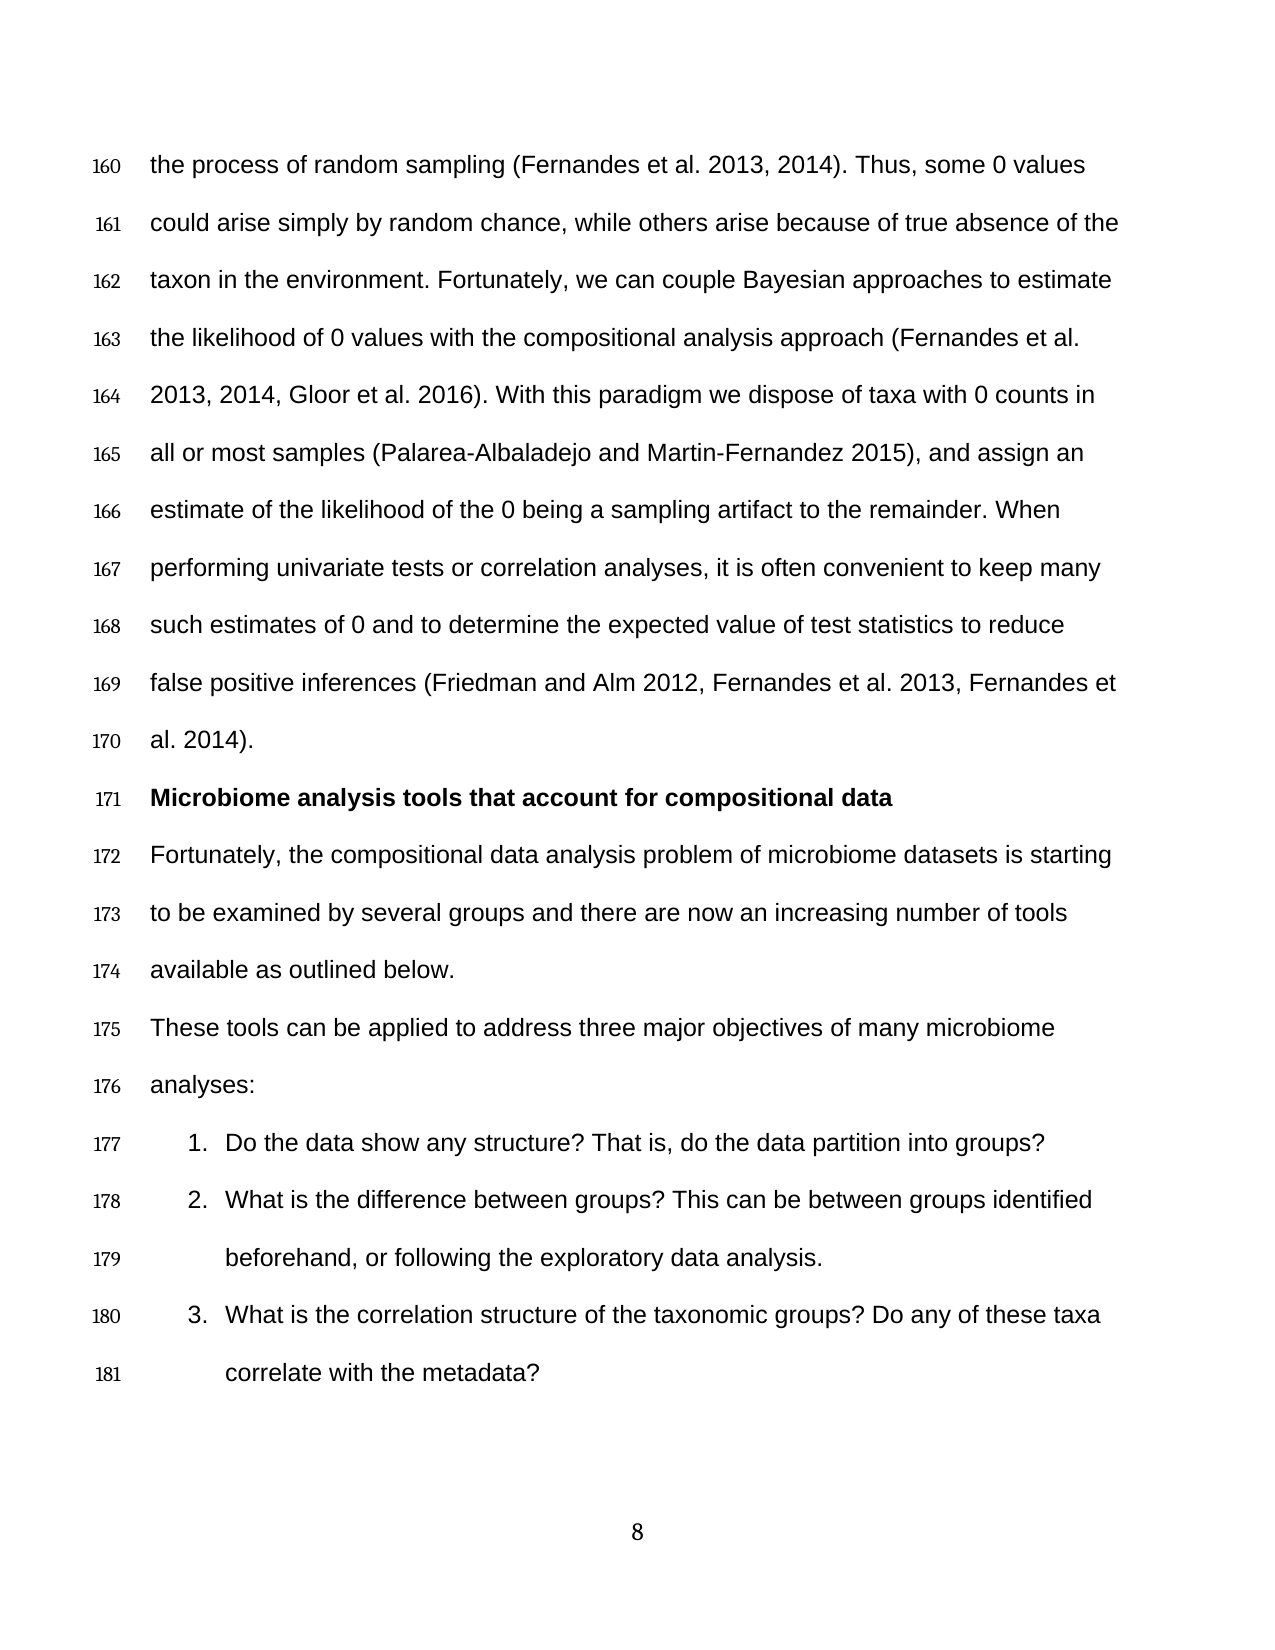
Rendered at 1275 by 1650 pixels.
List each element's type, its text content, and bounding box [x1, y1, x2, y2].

list What is the correlation structure of the taxonomic groups? Do any of these taxa correlate with the metadata? [187, 1300, 1125, 1386]
text Microbiome analysis tools that account for compositional data [150, 782, 1125, 811]
list Do the data show any structure? That is, do the data partition into groups? [187, 1127, 1125, 1156]
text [150, 150, 1125, 754]
list What is the difference between groups? This can be between groups identified beforehand, or following the exploratory data analysis. [187, 1185, 1125, 1271]
text These tools can be applied to address three major objectives of many microbiome analyses: [150, 1012, 1125, 1099]
text Fortunately, the compositional data analysis problem of microbiome datasets is starting to be examined by several groups and there are now an increasing number of tools available as outlined below. [150, 840, 1125, 984]
